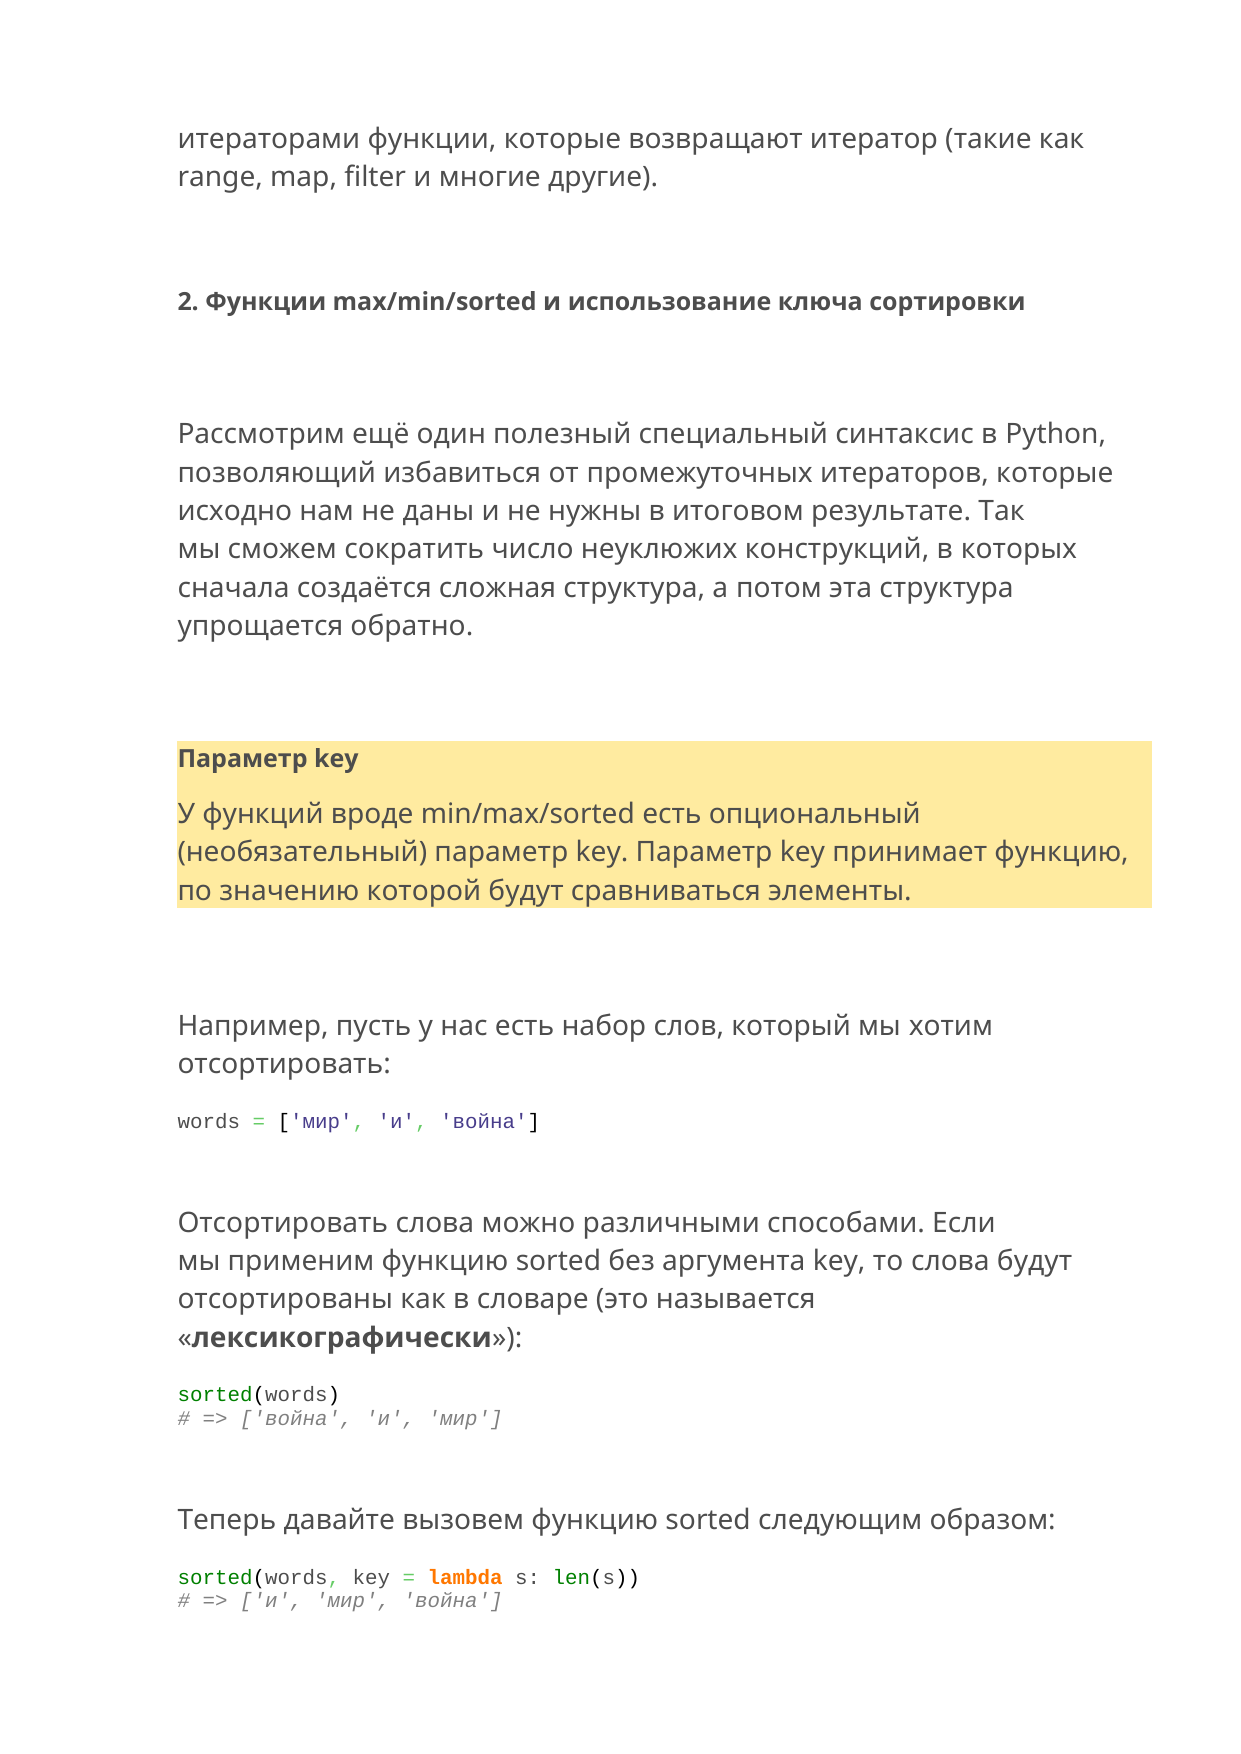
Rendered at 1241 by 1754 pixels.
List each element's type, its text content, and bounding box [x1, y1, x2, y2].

text # => ['и', 'мир', 'война'] [177, 1590, 1152, 1614]
text sorted(words, key = lambda s: len(s)) [177, 1567, 1152, 1590]
text У функций вроде min/max/sorted есть опциональный (необязательный) параметр key. Параметр key принимает функцию, по значению которой будут сравниваться элементы. [177, 793, 1152, 908]
text sorted(words) # => ['война', 'и', 'мир'] [177, 1384, 1152, 1432]
text 2. Функции max/min/sorted и использование ключа сортировки [177, 283, 1152, 317]
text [177, 118, 1152, 195]
text Теперь давайте вызовем функцию sorted следующим образом: [177, 1461, 1152, 1538]
text Например, пусть у нас есть набор слов, который мы хотим отсортировать: [177, 1005, 1152, 1082]
text words = ['мир', 'и', 'война'] [177, 1111, 1152, 1134]
text Рассмотрим ещё один полезный специальный синтаксис в Python, позволяющий избавиться от промежуточных итераторов, которые исходно нам не даны и не нужны в итоговом результате. Так мы сможем сократить число неуклюжих конструкций, в которых сначала создаётся сложная структура, а потом эта структура упрощается обратно. [177, 414, 1152, 644]
text Параметр key [177, 741, 1152, 774]
text Отсортировать слова можно различными способами. Если мы применим функцию sorted без аргумента key, то слова будут отсортированы как в словаре (это называется «лексикографически»): [177, 1164, 1152, 1355]
